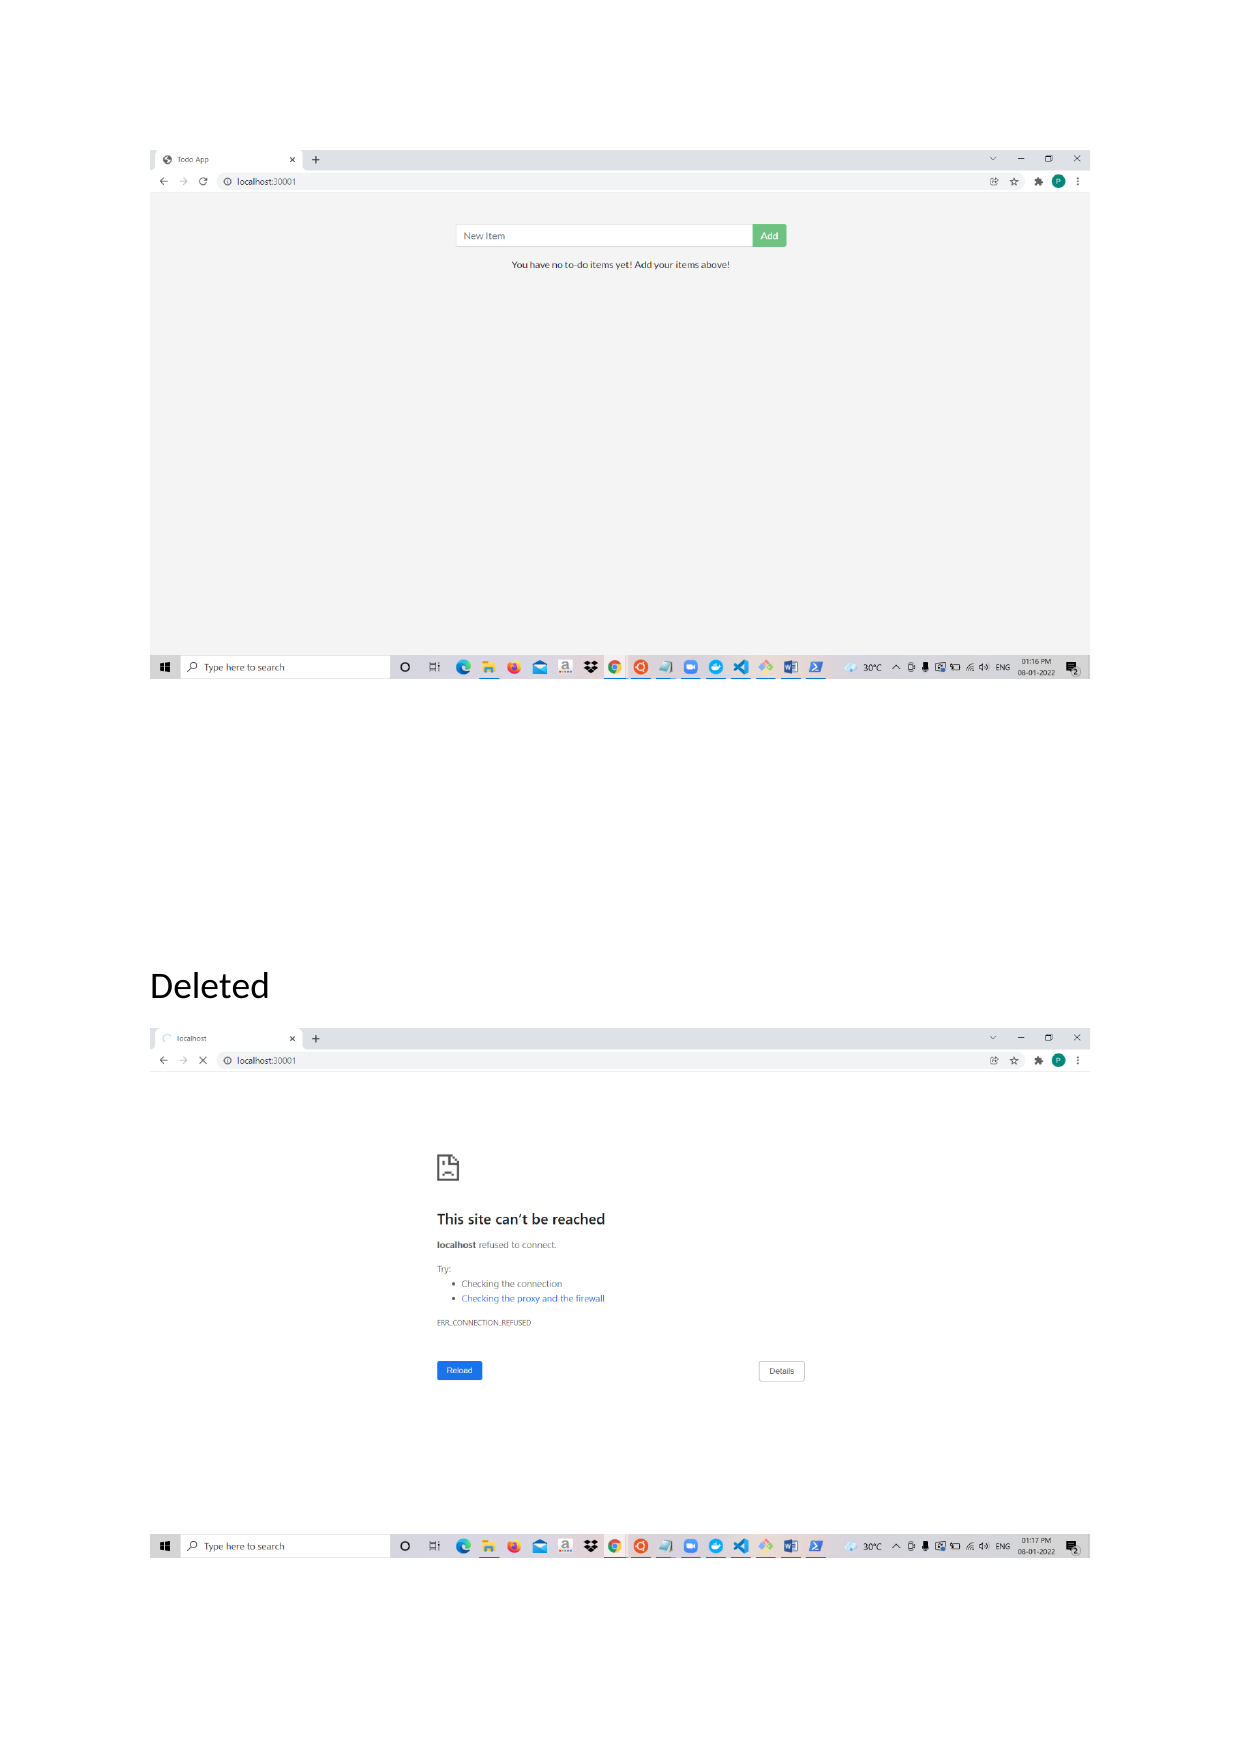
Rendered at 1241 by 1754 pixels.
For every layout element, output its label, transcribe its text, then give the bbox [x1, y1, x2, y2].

picture [150, 1028, 1091, 1558]
picture [150, 150, 1091, 679]
text Deleted [150, 962, 1090, 1008]
